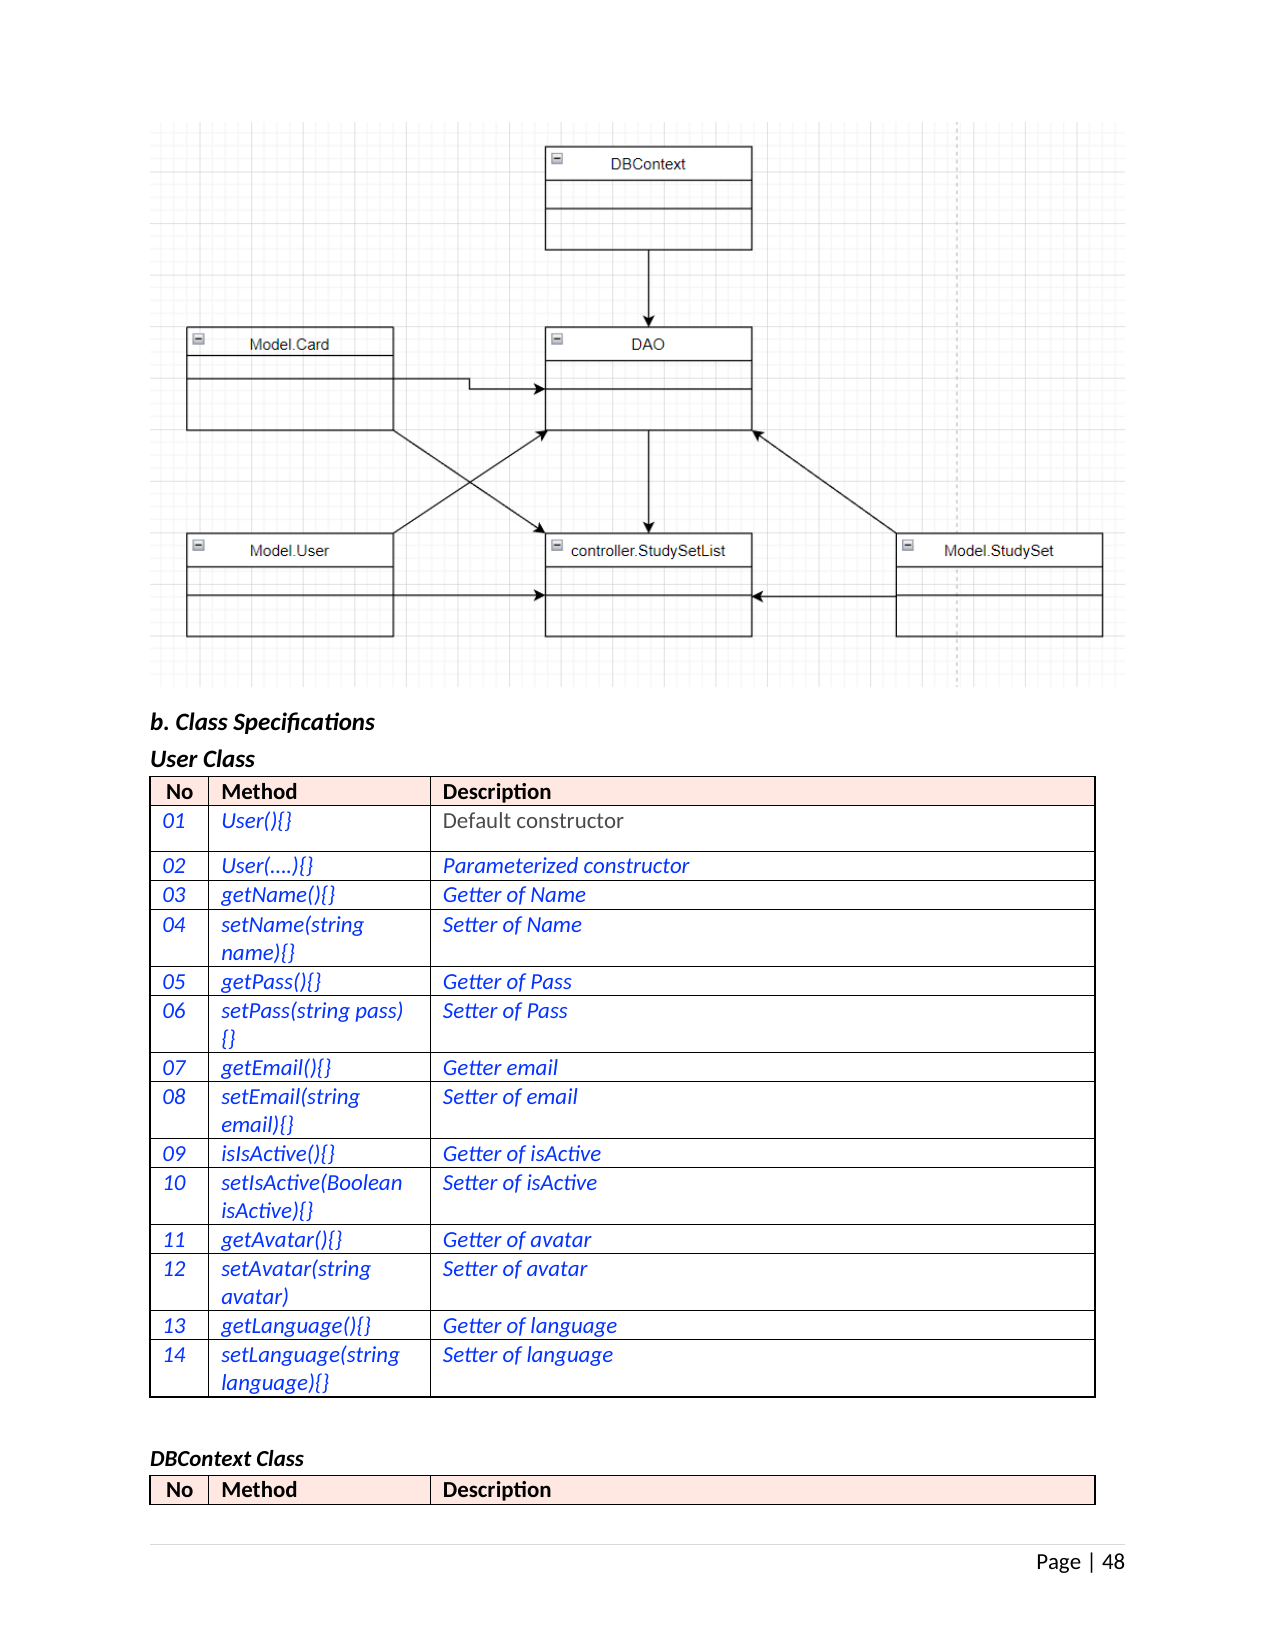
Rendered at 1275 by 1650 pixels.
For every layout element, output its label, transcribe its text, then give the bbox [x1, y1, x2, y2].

table_cell User(){} [209, 806, 430, 851]
picture [150, 122, 1125, 687]
table_cell 09 [151, 1139, 208, 1167]
table_cell getLanguage(){} [209, 1311, 430, 1339]
table_cell 06 [151, 996, 208, 1052]
table_cell Getter email [431, 1053, 1094, 1081]
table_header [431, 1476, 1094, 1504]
table_cell 10 [151, 1168, 208, 1224]
table_cell User(….){} [209, 852, 430, 879]
table_cell 13 [151, 1311, 208, 1339]
table_cell getName(){} [209, 881, 430, 909]
table_cell Setter of isActive [431, 1168, 1094, 1224]
table_cell 12 [151, 1254, 208, 1310]
table_cell 01 [151, 806, 208, 851]
table_header Description [431, 777, 1094, 805]
table_cell Default constructor [431, 806, 1094, 851]
table_cell Getter of language [431, 1311, 1094, 1339]
table_cell setEmail(string email){} [209, 1082, 430, 1138]
subtitle User Class [150, 743, 1125, 773]
table_cell 14 [151, 1340, 208, 1396]
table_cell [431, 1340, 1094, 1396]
table_cell Parameterized constructor [431, 852, 1094, 879]
table_cell Setter of email [431, 1082, 1094, 1138]
table_cell 11 [151, 1225, 208, 1253]
table_cell setAvatar(string avatar) [209, 1254, 430, 1310]
table_cell 05 [151, 967, 208, 995]
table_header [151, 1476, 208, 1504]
table_cell getPass(){} [209, 967, 430, 995]
table_cell Setter of Pass [431, 996, 1094, 1052]
table_cell Getter of avatar [431, 1225, 1094, 1253]
table_cell setPass(string pass){} [209, 996, 430, 1052]
table_cell isIsActive(){} [209, 1139, 430, 1167]
table_cell Setter of avatar [431, 1254, 1094, 1310]
table_cell 03 [151, 881, 208, 909]
table_cell 07 [151, 1053, 208, 1081]
table_cell Getter of Name [431, 881, 1094, 909]
table_cell getAvatar(){} [209, 1225, 430, 1253]
table_cell setIsActive(Boolean isActive){} [209, 1168, 430, 1224]
table_cell 08 [151, 1082, 208, 1138]
subtitle b. Class Specifications [150, 706, 1125, 736]
table_header Method [209, 777, 430, 805]
subtitle DBContext Class [150, 1444, 1125, 1472]
table_cell setName(string name){} [209, 910, 430, 966]
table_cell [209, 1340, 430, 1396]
table_cell getEmail(){} [209, 1053, 430, 1081]
table_header No [151, 777, 208, 805]
table_cell 02 [151, 852, 208, 879]
table_cell 04 [151, 910, 208, 966]
table_cell Setter of Name [431, 910, 1094, 966]
table_cell Getter of Pass [431, 967, 1094, 995]
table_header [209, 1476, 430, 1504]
table_cell Getter of isActive [431, 1139, 1094, 1167]
